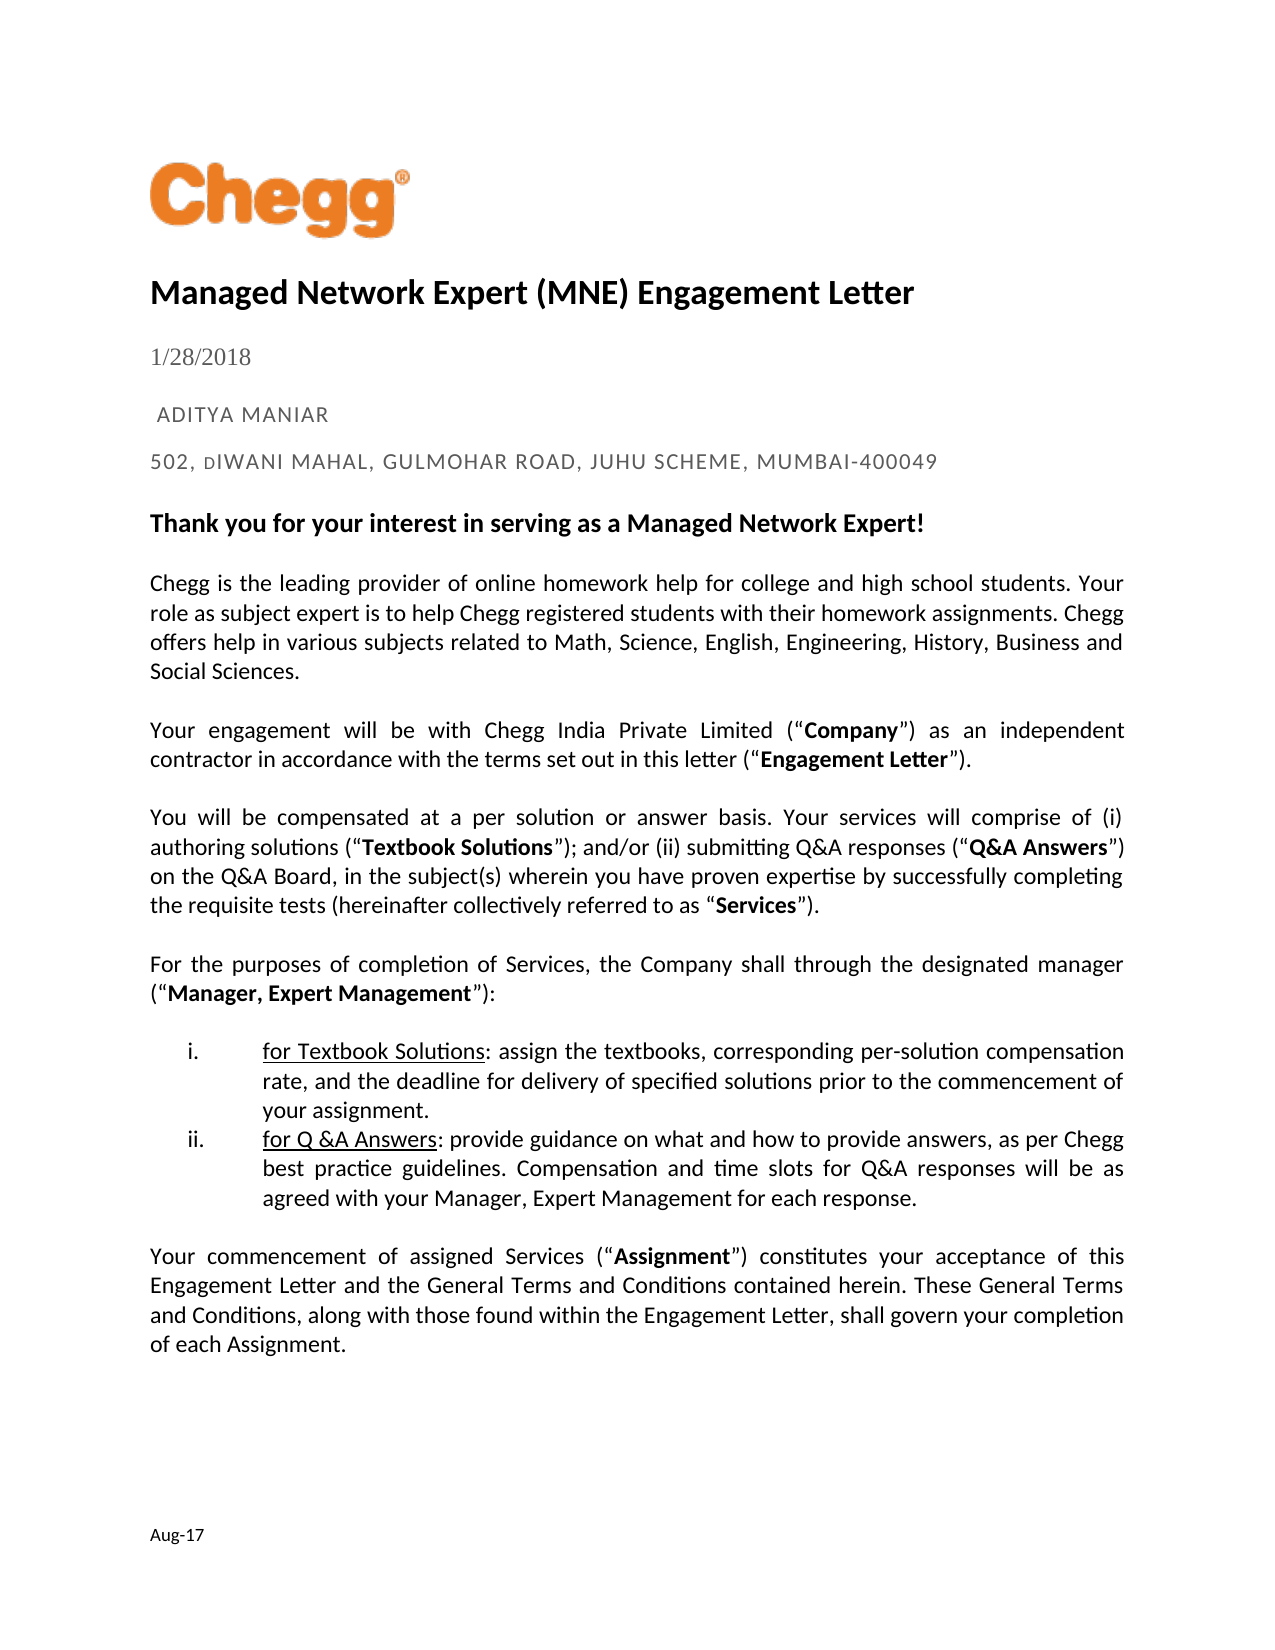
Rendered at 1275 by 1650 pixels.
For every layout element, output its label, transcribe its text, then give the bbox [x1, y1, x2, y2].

text Your commencement of assigned Services (“Assignment”) constitutes your acceptance of this Engagement Letter and the General Terms and Conditions contained herein. These General Terms and Conditions, along with those found within the Engagement Letter, shall govern your completion of each Assignment. [150, 1270, 1125, 1387]
text For the purposes of completion of Services, the Company shall through the designated manager (“Manager, Expert Management”): [150, 949, 1125, 1007]
text You will be compensated at a per solution or answer basis. Your services will comprise of (i) authoring solutions (“Textbook Solutions”); and/or (ii) submitting Q&A responses (“Q&A Answers”) on the Q&A Board, in the subject(s) wherein you have proven expertise by successfully completing the requisite tests (hereinafter collectively referred to as “Services”). [150, 802, 1125, 919]
list for Textbook Solutions: assign the textbooks, corresponding per-solution compensation rate, and the deadline for delivery of specified solutions prior to the commencement of your assignment. [187, 1036, 1125, 1124]
text Your engagement will be with Chegg India Private Limited (“Company”) as an independent contractor in accordance with the terms set out in this letter (“Engagement Letter”). [150, 715, 1125, 773]
list for Q &A Answers: provide guidance on what and how to provide answers, as per Chegg best practice guidelines. Compensation and time slots for Q&A responses will be as agreed with your Manager, Expert Management for each response. [187, 1153, 1125, 1241]
text Chegg is the leading provider of online homework help for college and high school students. Your role as subject expert is to help Chegg registered students with their homework assignments. Chegg offers help in various subjects related to Math, Science, English, Engineering, History, Business and Social Sciences. [150, 568, 1125, 686]
picture [150, 150, 416, 241]
text Managed Network Expert (MNE) Engagement Letter [150, 270, 1125, 313]
text Thank you for your interest in serving as a Managed Network Expert! [150, 506, 1125, 539]
